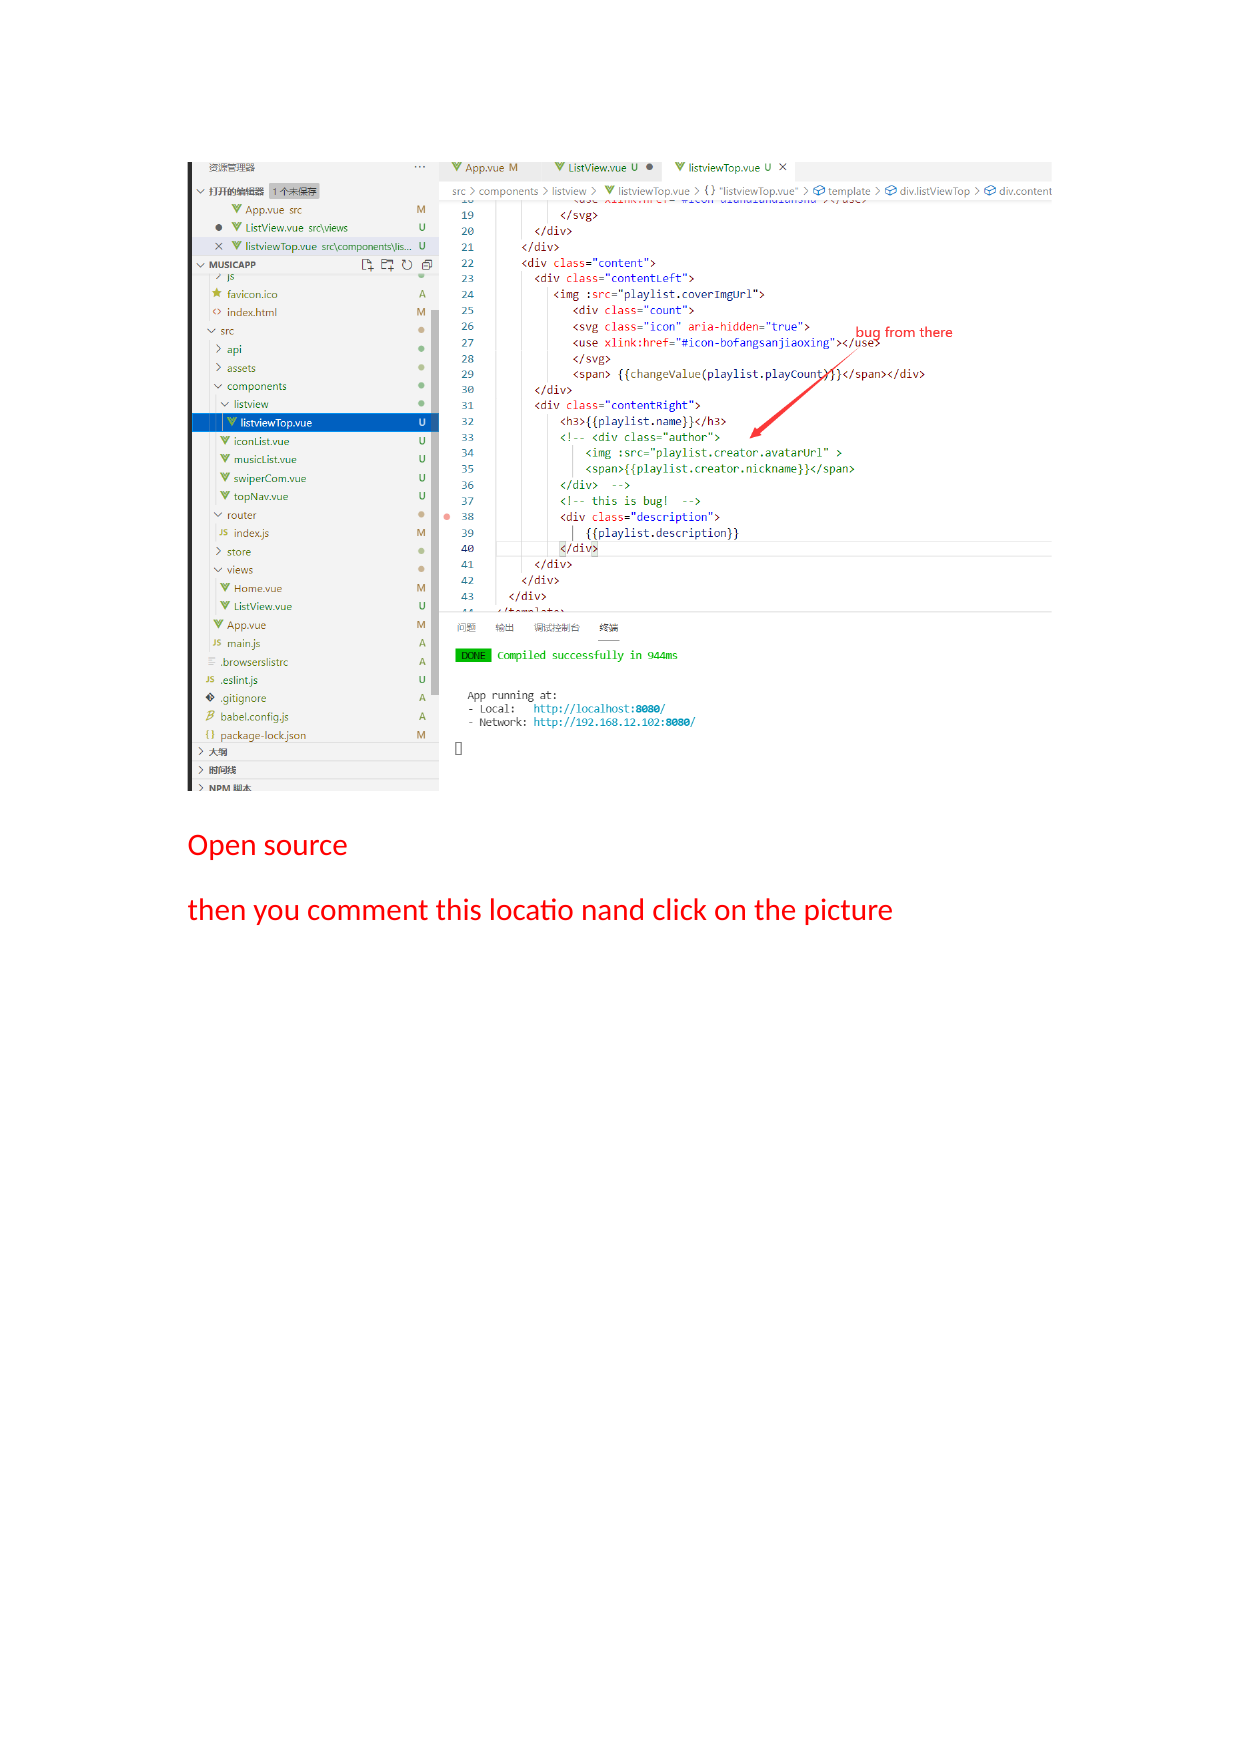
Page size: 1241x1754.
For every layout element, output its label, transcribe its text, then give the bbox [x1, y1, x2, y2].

text Open source [187, 812, 1053, 877]
picture [187, 162, 1052, 791]
text then you comment this locatio nand click on the picture [187, 877, 1053, 942]
